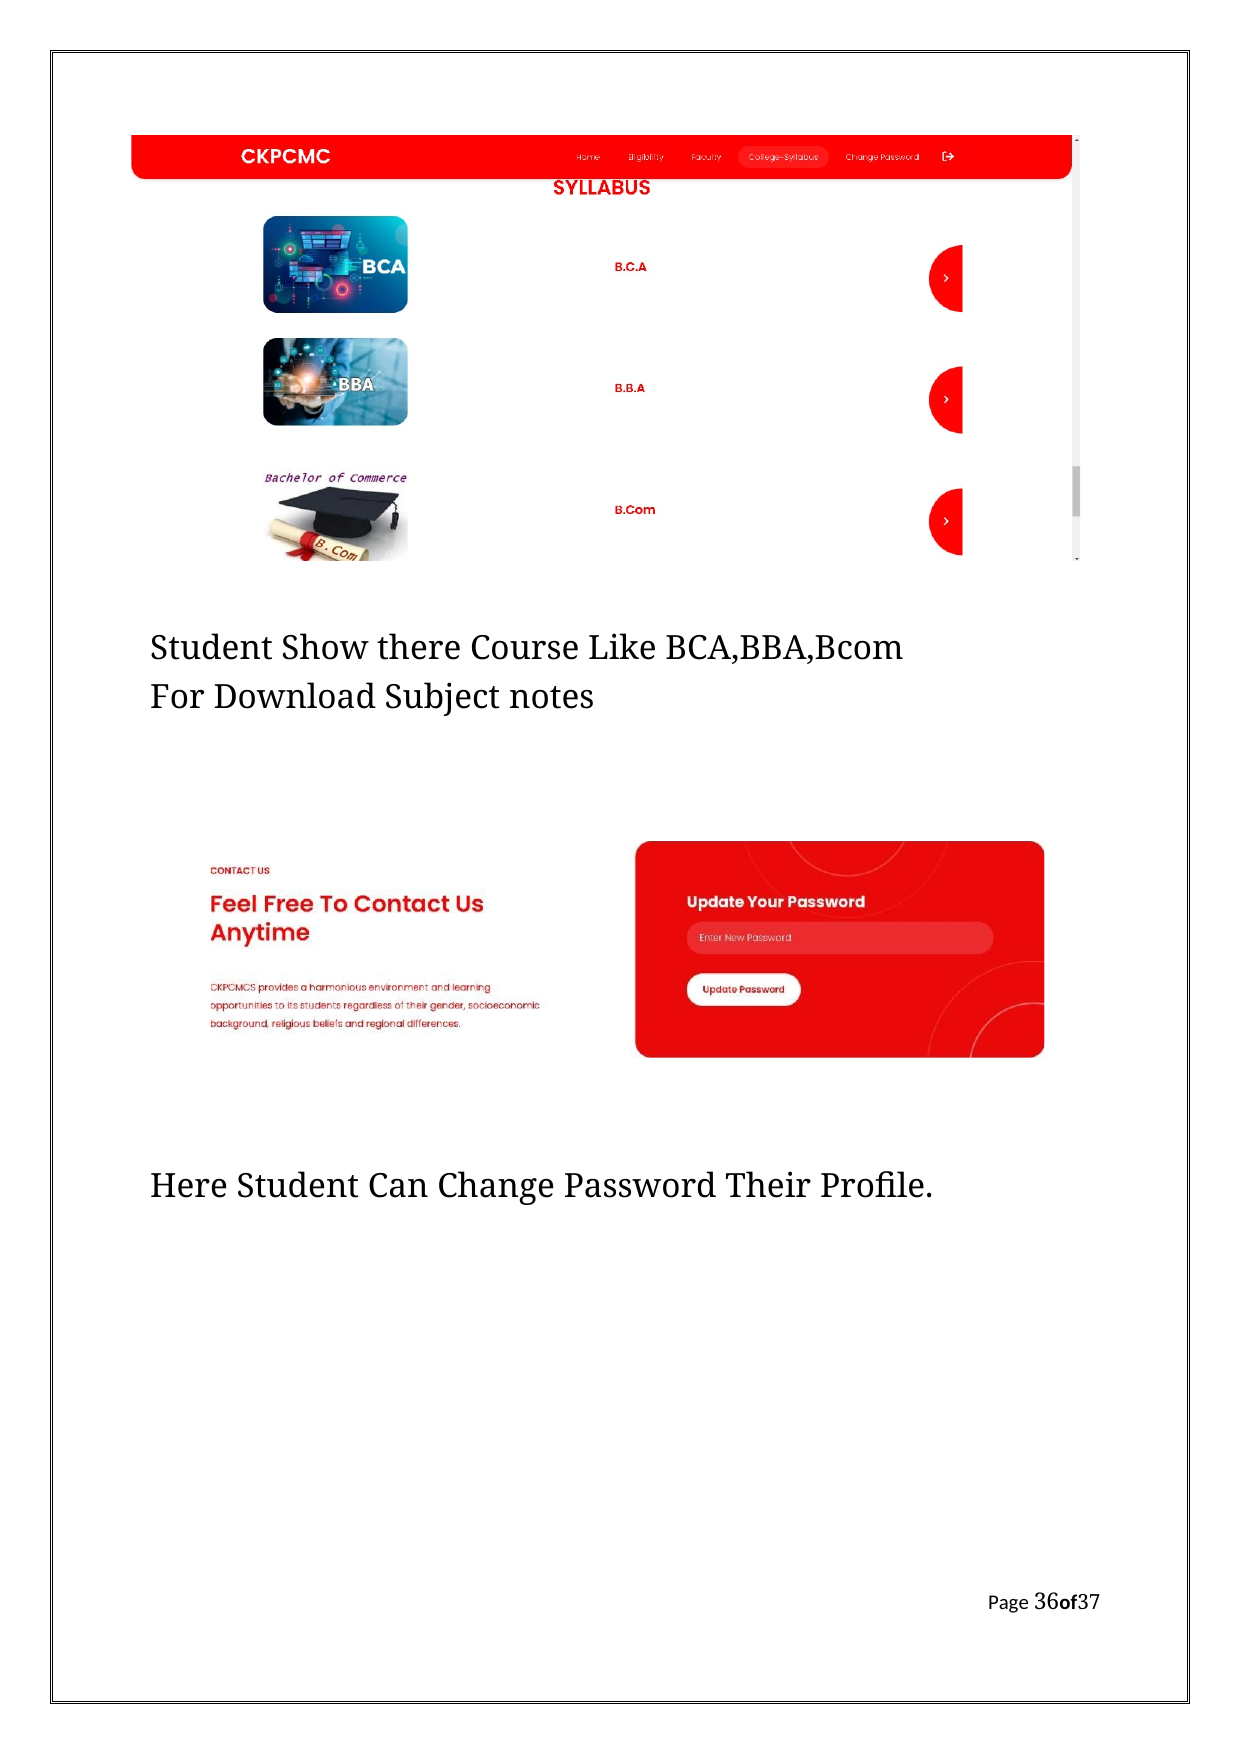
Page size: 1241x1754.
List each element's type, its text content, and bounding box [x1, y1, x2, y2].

text Here Student Can Change Password Their Profile. [150, 1161, 1167, 1207]
picture [131, 135, 1081, 561]
text Student Show there Course Like BCA,BBA,Bcom For Download Subject notes [150, 623, 931, 718]
picture [210, 841, 1045, 1058]
